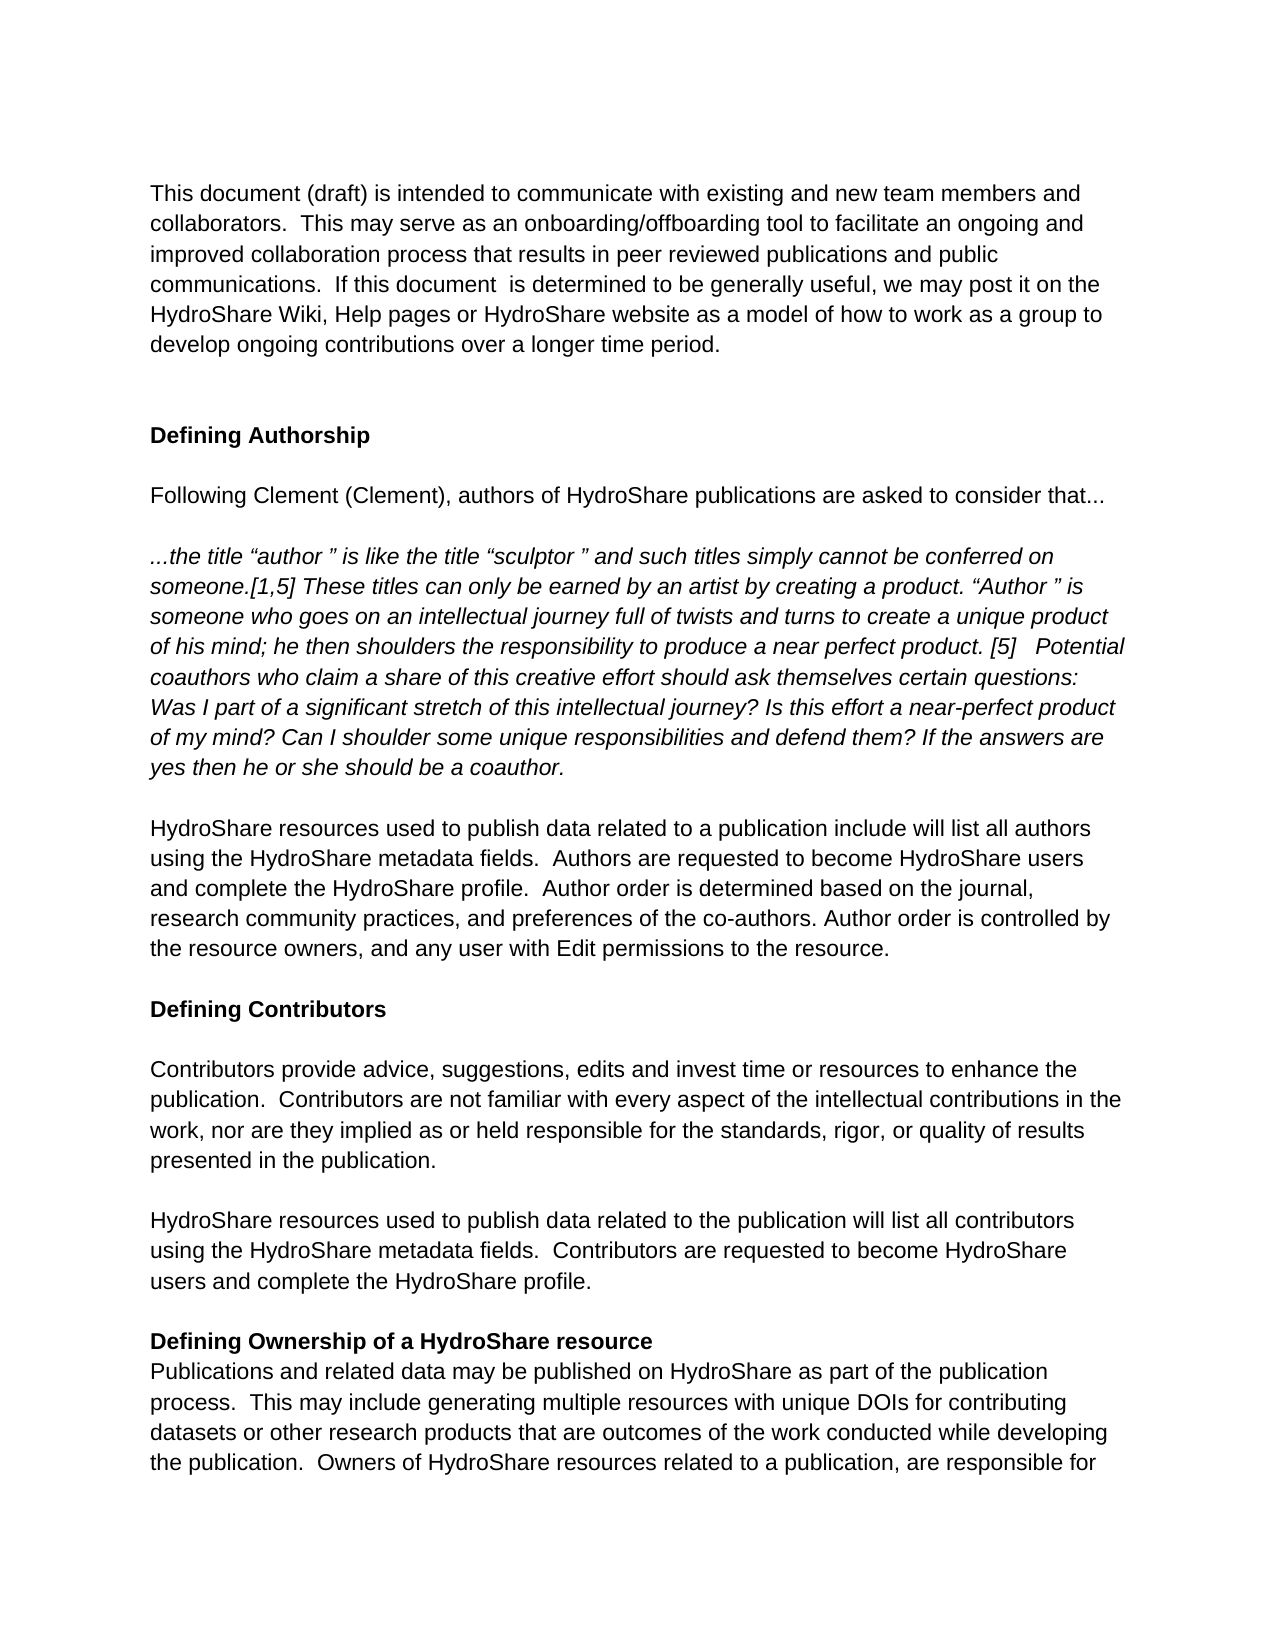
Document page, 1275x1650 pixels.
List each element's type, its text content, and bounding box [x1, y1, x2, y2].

text HydroShare resources used to publish data related to a publication include will list all authors using the HydroShare metadata fields. Authors are requested to become HydroShare users and complete the HydroShare profile. Author order is determined based on the journal, research community practices, and preferences of the co-authors. Author order is controlled by the resource owners, and any user with Edit permissions to the resource. [150, 814, 1125, 962]
text Contributors provide advice, suggestions, edits and invest time or resources to enhance the publication. Contributors are not familiar with every aspect of the intellectual contributions in the work, nor are they implied as or held responsible for the standards, rigor, or quality of results presented in the publication. [150, 1056, 1125, 1173]
text Defining Ownership of a HydroShare resource [150, 1328, 1125, 1354]
text Following Clement (Clement), authors of HydroShare publications are asked to consider that... [150, 482, 1125, 509]
text ...the title “author ” is like the title “sculptor ” and such titles simply cannot be conferred on someone.[1,5] These titles can only be earned by an artist by creating a product. “Author ” is someone who goes on an intellectual journey full of twists and turns to create a unique product of his mind; he then shoulders the responsibility to produce a near perfect product. [5] Potential coauthors who claim a share of this creative effort should ask themselves certain questions: Was I part of a significant stretch of this intellectual journey? Is this effort a near-perfect product of my mind? Can I shoulder some unique responsibilities and defend them? If the answers are yes then he or she should be a coauthor. [150, 543, 1125, 781]
text This document (draft) is intended to communicate with existing and new team members and collaborators. This may serve as an onboarding/offboarding tool to facilitate an ongoing and improved collaboration process that results in peer reviewed publications and public communications. If this document is determined to be generally useful, we may post it on the HydroShare Wiki, Help pages or HydroShare website as a model of how to work as a group to develop ongoing contributions over a longer time period. [150, 180, 1125, 358]
text HydroShare resources used to publish data related to the publication will list all contributors using the HydroShare metadata fields. Contributors are requested to become HydroShare users and complete the HydroShare profile. [150, 1207, 1125, 1294]
text Defining Authorship [150, 422, 1125, 448]
text Defining Contributors [150, 996, 1125, 1022]
